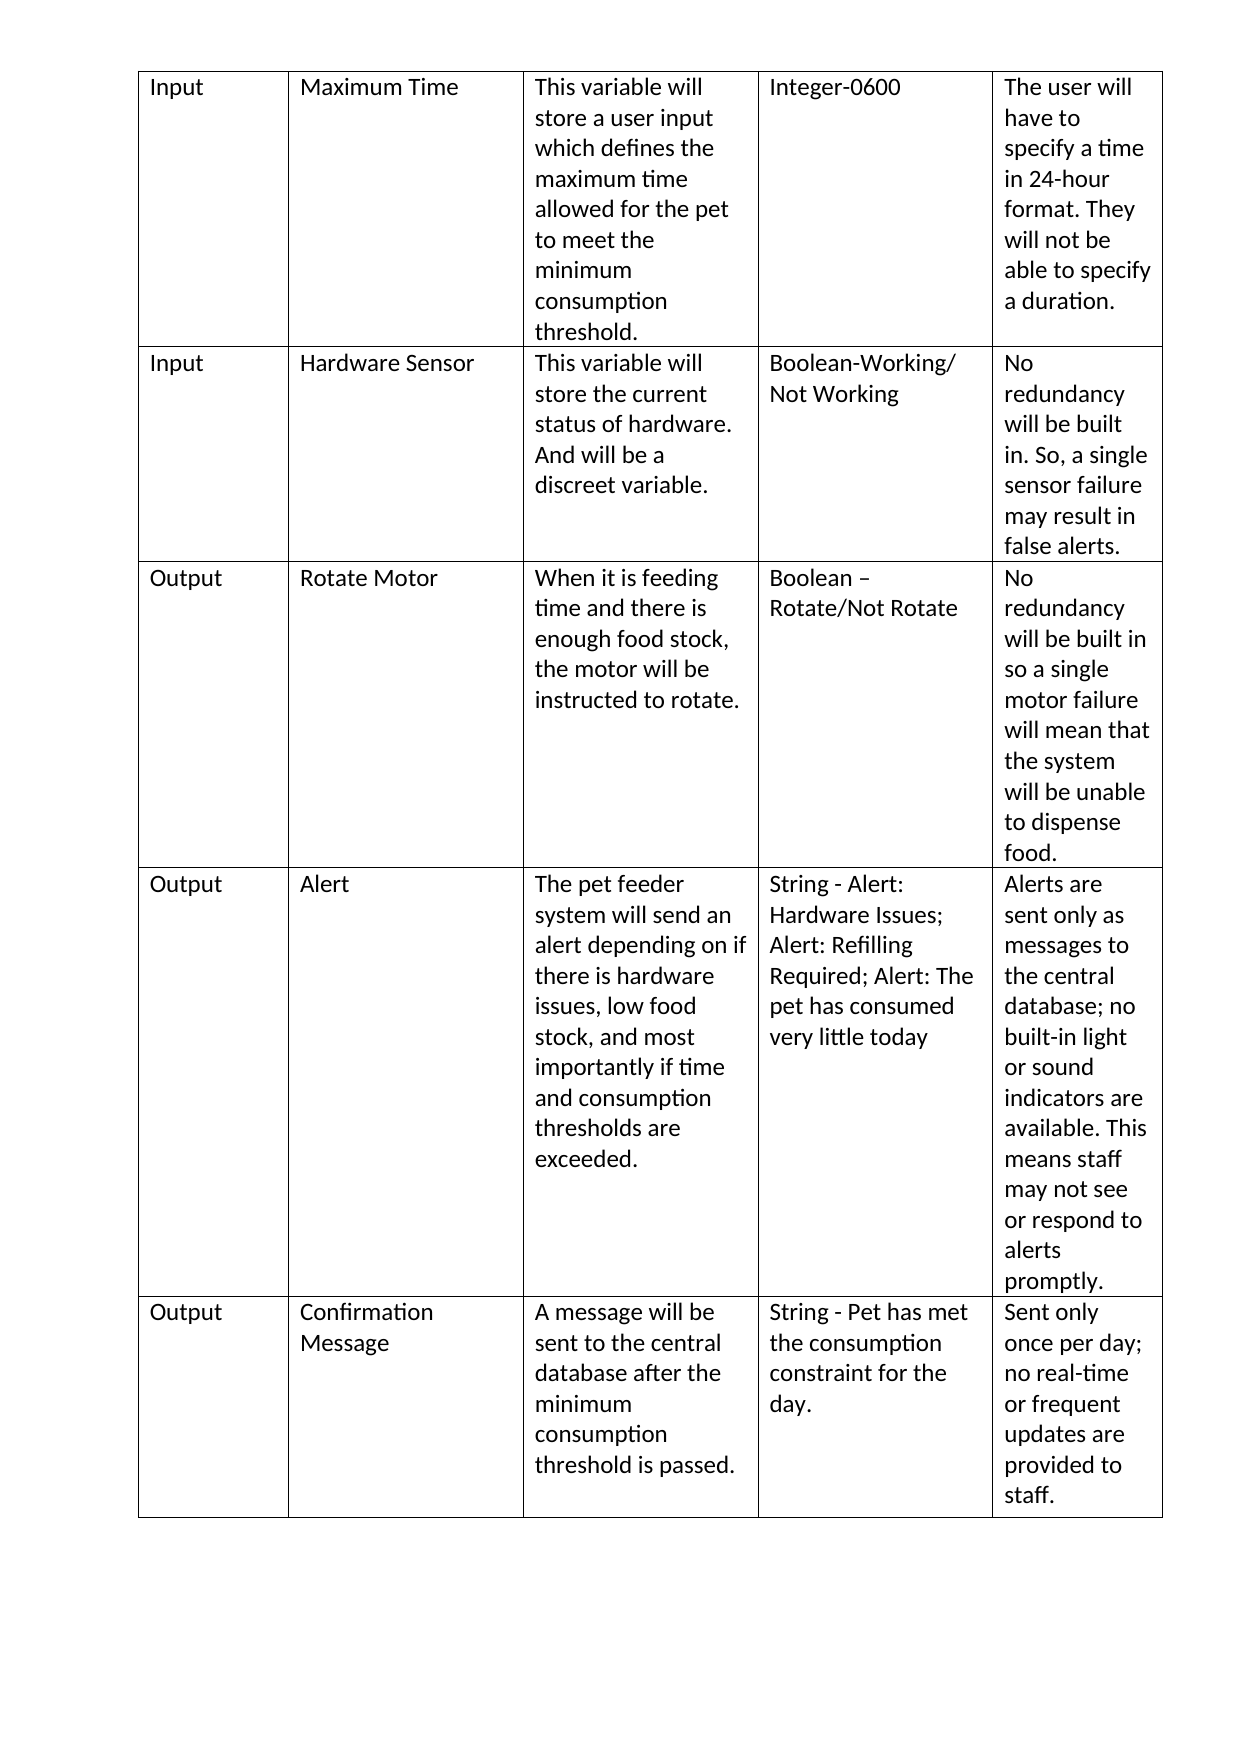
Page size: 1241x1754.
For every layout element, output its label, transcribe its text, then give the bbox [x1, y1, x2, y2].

table_cell No redundancy will be built in. So, a single sensor failure may result in false alerts. [993, 347, 1162, 561]
table_cell A message will be sent to the central database after the minimum consumption threshold is passed. [524, 1297, 758, 1517]
table_cell Output [139, 562, 288, 867]
table_cell Confirmation Message [289, 1297, 523, 1517]
table_cell Boolean-Working/Not Working [759, 347, 992, 561]
table_cell The pet feeder system will send an alert depending on if there is hardware issues, low food stock, and most importantly if time and consumption thresholds are exceeded. [524, 868, 758, 1296]
table_cell Alerts are sent only as messages to the central database; no built-in light or sound indicators are available. This means staff may not see or respond to alerts promptly. [993, 868, 1162, 1296]
table_cell No redundancy will be built in so a single motor failure will mean that the system will be unable to dispense food. [993, 562, 1162, 867]
table_header Maximum Time [289, 72, 523, 346]
table_cell Rotate Motor [289, 562, 523, 867]
table_header Integer-0600 [759, 72, 992, 346]
table_cell This variable will store the current status of hardware. And will be a discreet variable. [524, 347, 758, 561]
table_cell String - Alert: Hardware Issues; Alert: Refilling Required; Alert: The pet has consumed very little today [759, 868, 992, 1296]
table_cell When it is feeding time and there is enough food stock, the motor will be instructed to rotate. [524, 562, 758, 867]
table_header Input [139, 72, 288, 346]
table_cell Output [139, 868, 288, 1296]
table_cell Boolean – Rotate/Not Rotate [759, 562, 992, 867]
table_header The user will have to specify a time in 24-hour format. They will not be able to specify a duration. [993, 72, 1162, 346]
table_cell Sent only once per day; no real-time or frequent updates are provided to staff. [993, 1297, 1162, 1517]
table_cell Hardware Sensor [289, 347, 523, 561]
table_cell Alert [289, 868, 523, 1296]
table_cell Output [139, 1297, 288, 1517]
table_cell Input [139, 347, 288, 561]
table_cell String - Pet has met the consumption constraint for the day. [759, 1297, 992, 1517]
table_header This variable will store a user input which defines the maximum time allowed for the pet to meet the minimum consumption threshold. [524, 72, 758, 346]
